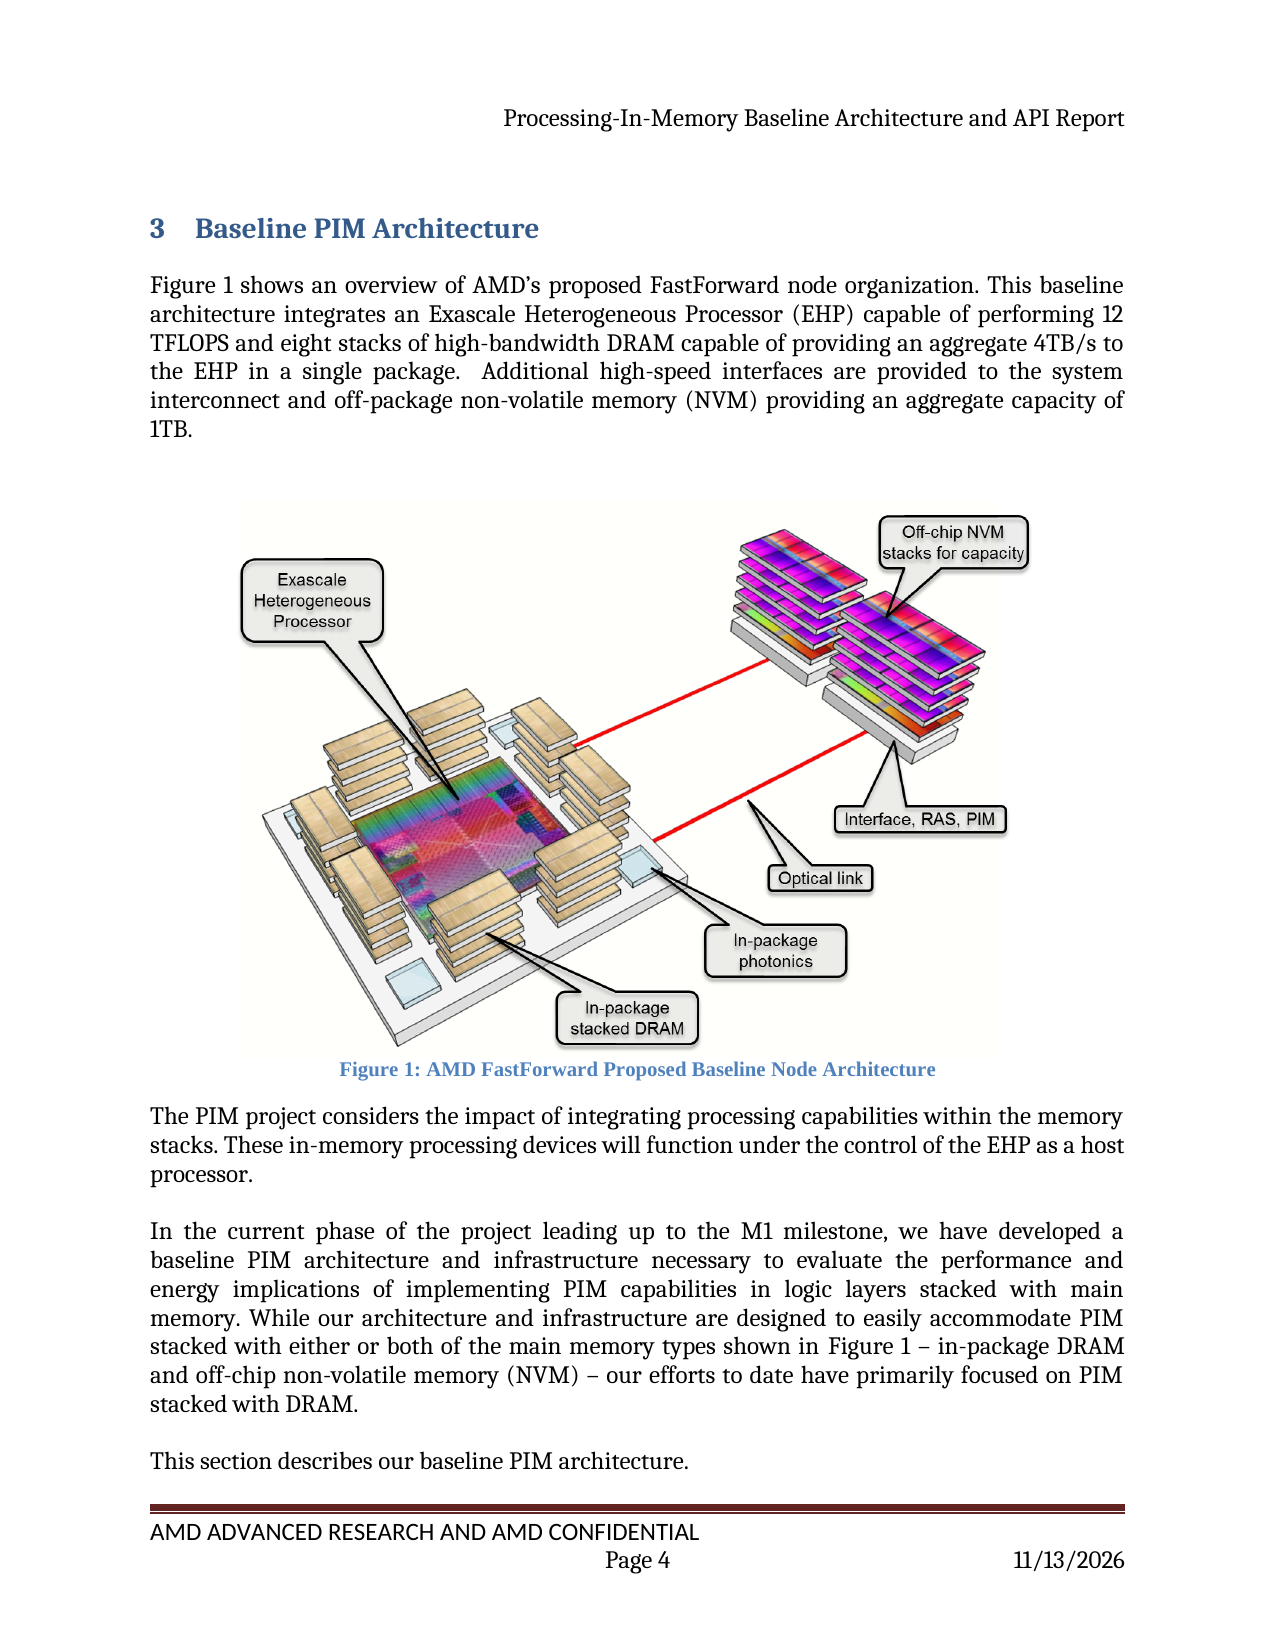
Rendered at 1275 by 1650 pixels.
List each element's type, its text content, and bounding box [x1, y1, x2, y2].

subtitle Baseline PIM Architecture [150, 212, 1125, 246]
text Figure 1 shows an overview of AMD’s proposed FastForward node organization. This baseline architecture integrates an Exascale Heterogeneous Processor (EHP) capable of performing 12 TFLOPS and eight stacks of high-bandwidth DRAM capable of providing an aggregate 4TB/s to the EHP in a single package. Additional high-speed interfaces are provided to the system interconnect and off-package non-volatile memory (NVM) providing an aggregate capacity of 1TB. [150, 271, 1125, 443]
text The PIM project considers the impact of integrating processing capabilities within the memory stacks. These in-memory processing devices will function under the control of the EHP as a host processor. [150, 1102, 1125, 1188]
text This section describes our baseline PIM architecture. [150, 1447, 1125, 1476]
text In the current phase of the project leading up to the M1 milestone, we have developed a baseline PIM architecture and infrastructure necessary to evaluate the performance and energy implications of implementing PIM capabilities in logic layers stacked with main memory. While our architecture and infrastructure are designed to easily accommodate PIM stacked with either or both of the main memory types shown in Figure 1 – in-package DRAM and off-chip non-volatile memory (NVM) – our efforts to date have primarily focused on PIM stacked with DRAM. [150, 1217, 1125, 1418]
picture [235, 501, 1040, 1058]
text Figure 1: AMD FastForward Proposed Baseline Node Architecture [150, 1057, 1125, 1081]
